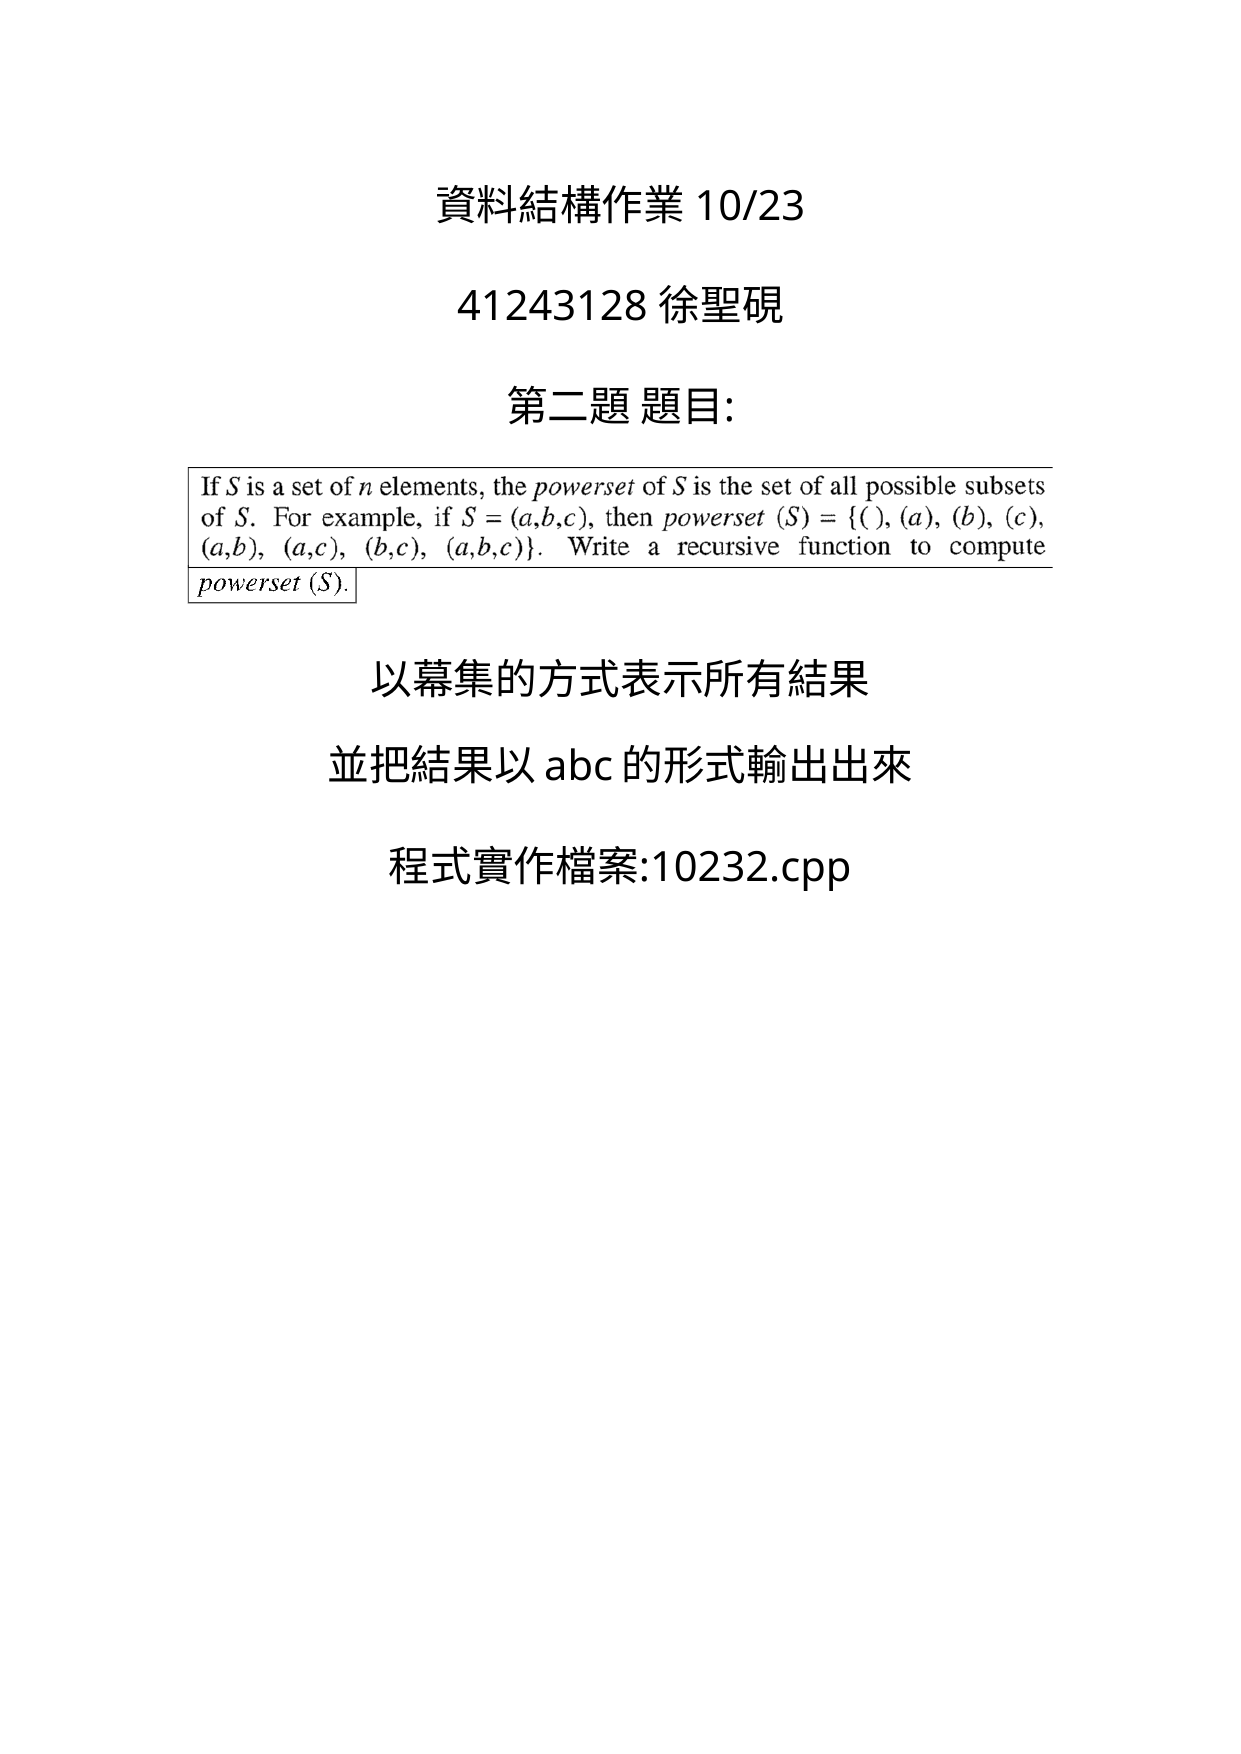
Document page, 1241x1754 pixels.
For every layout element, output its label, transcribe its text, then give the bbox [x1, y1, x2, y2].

text 第二題 題目: [187, 366, 1053, 441]
text 程式實作檔案:10232.cpp [187, 825, 1053, 900]
text 以幕集的方式表示所有結果 並把結果以abc的形式輸出出來 [187, 638, 1053, 800]
text 41243128 徐聖硯 [187, 265, 1053, 340]
picture [187, 466, 1053, 614]
text 資料結構作業 10/23 [187, 164, 1053, 239]
